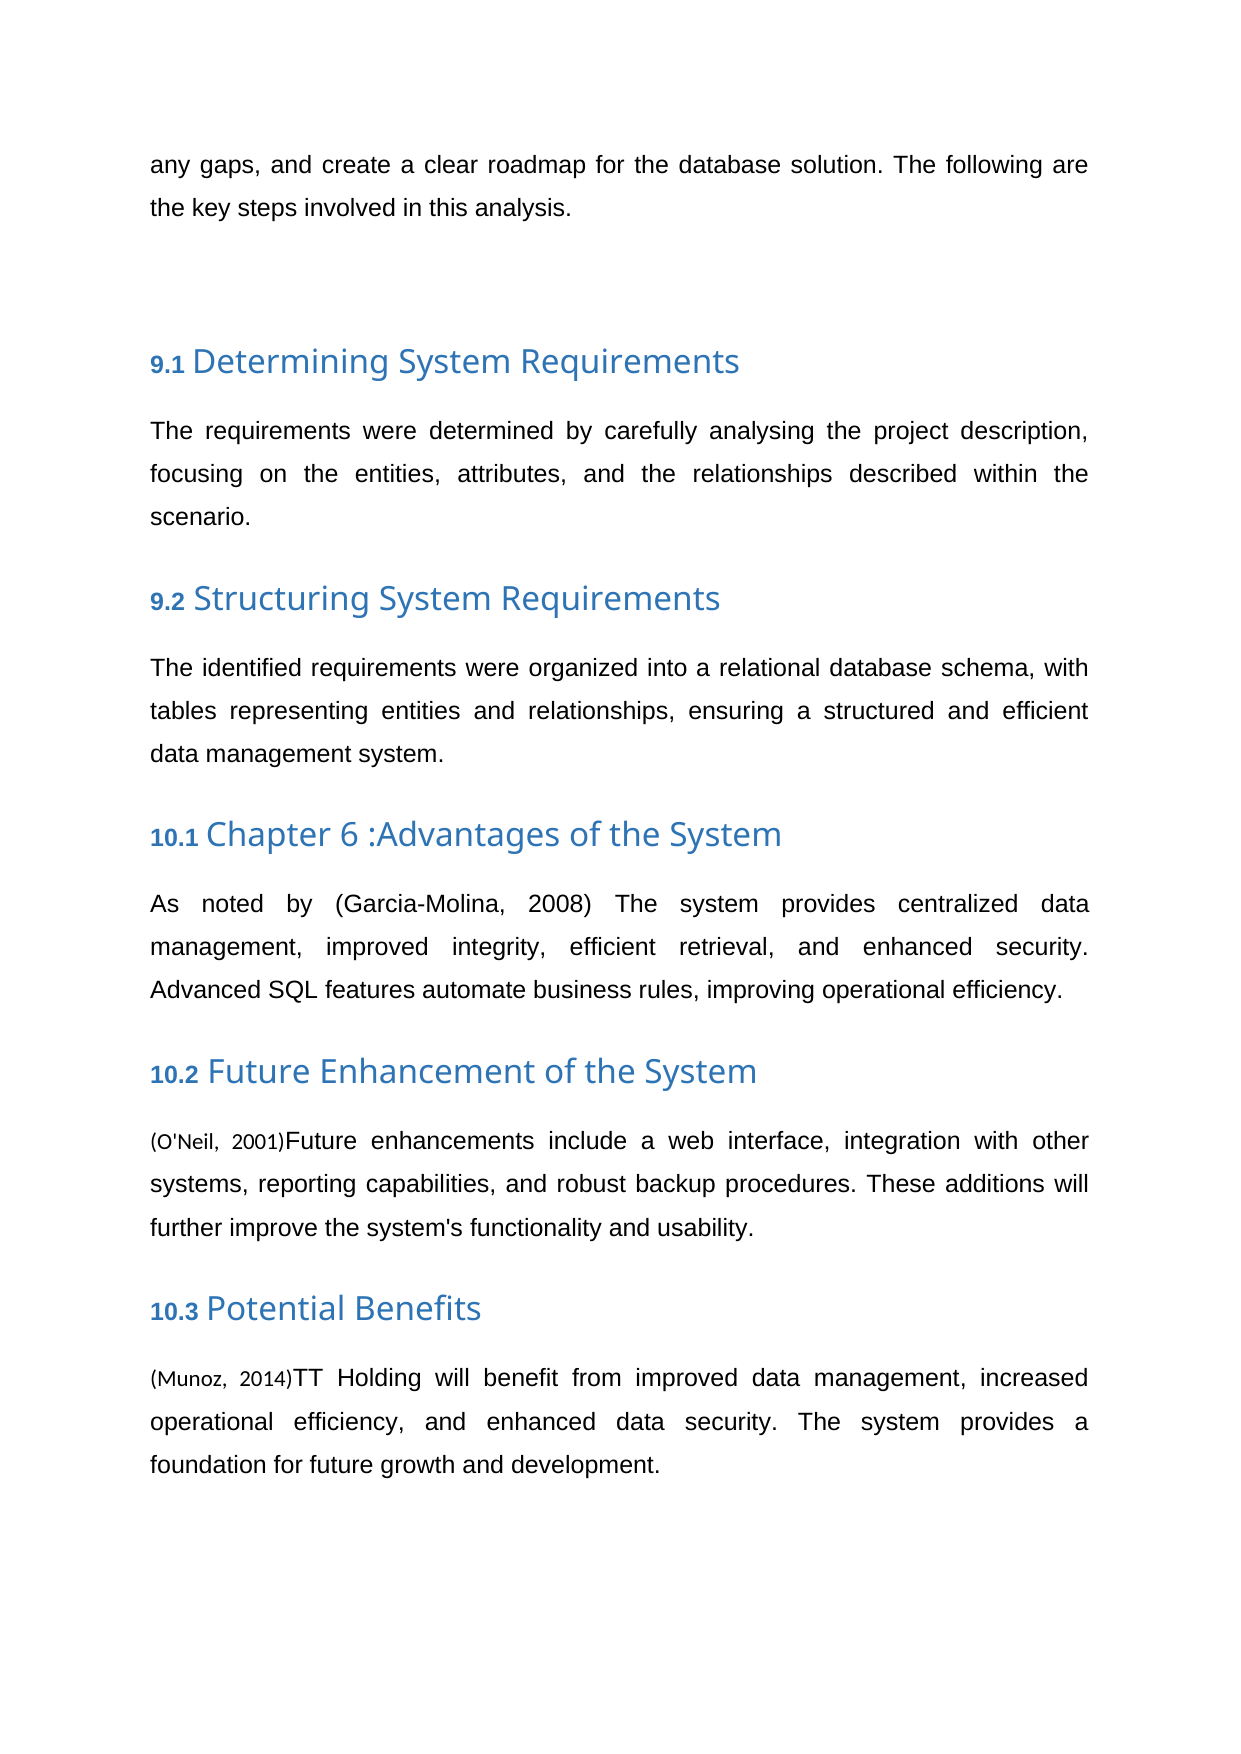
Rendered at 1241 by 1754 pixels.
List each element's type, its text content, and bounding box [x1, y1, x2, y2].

subtitle 9.2 Structuring System Requirements [150, 574, 1090, 620]
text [150, 150, 1090, 222]
text TT Holding will benefit from improved data management, increased operational efficiency, and enhanced data security. The system provides a foundation for future growth and development. [150, 1363, 1090, 1478]
subtitle 10.3 Potential Benefits [150, 1285, 1090, 1330]
subtitle 10.1 Chapter 6 :Advantages of the System [150, 811, 1090, 856]
subtitle 10.2 Future Enhancement of the System [150, 1048, 1090, 1093]
text As noted by The system provides centralized data management, improved integrity, efficient retrieval, and enhanced security. Advanced SQL features automate business rules, improving operational efficiency. [150, 889, 1090, 1004]
text Future enhancements include a web interface, integration with other systems, reporting capabilities, and robust backup procedures. These additions will further improve the system's functionality and usability. [150, 1126, 1090, 1241]
text The identified requirements were organized into a relational database schema, with tables representing entities and relationships, ensuring a structured and efficient data management system. [150, 652, 1090, 767]
subtitle 9.1 Determining System Requirements [150, 338, 1090, 383]
text The requirements were determined by carefully analysing the project description, focusing on the entities, attributes, and the relationships described within the scenario. [150, 416, 1090, 531]
